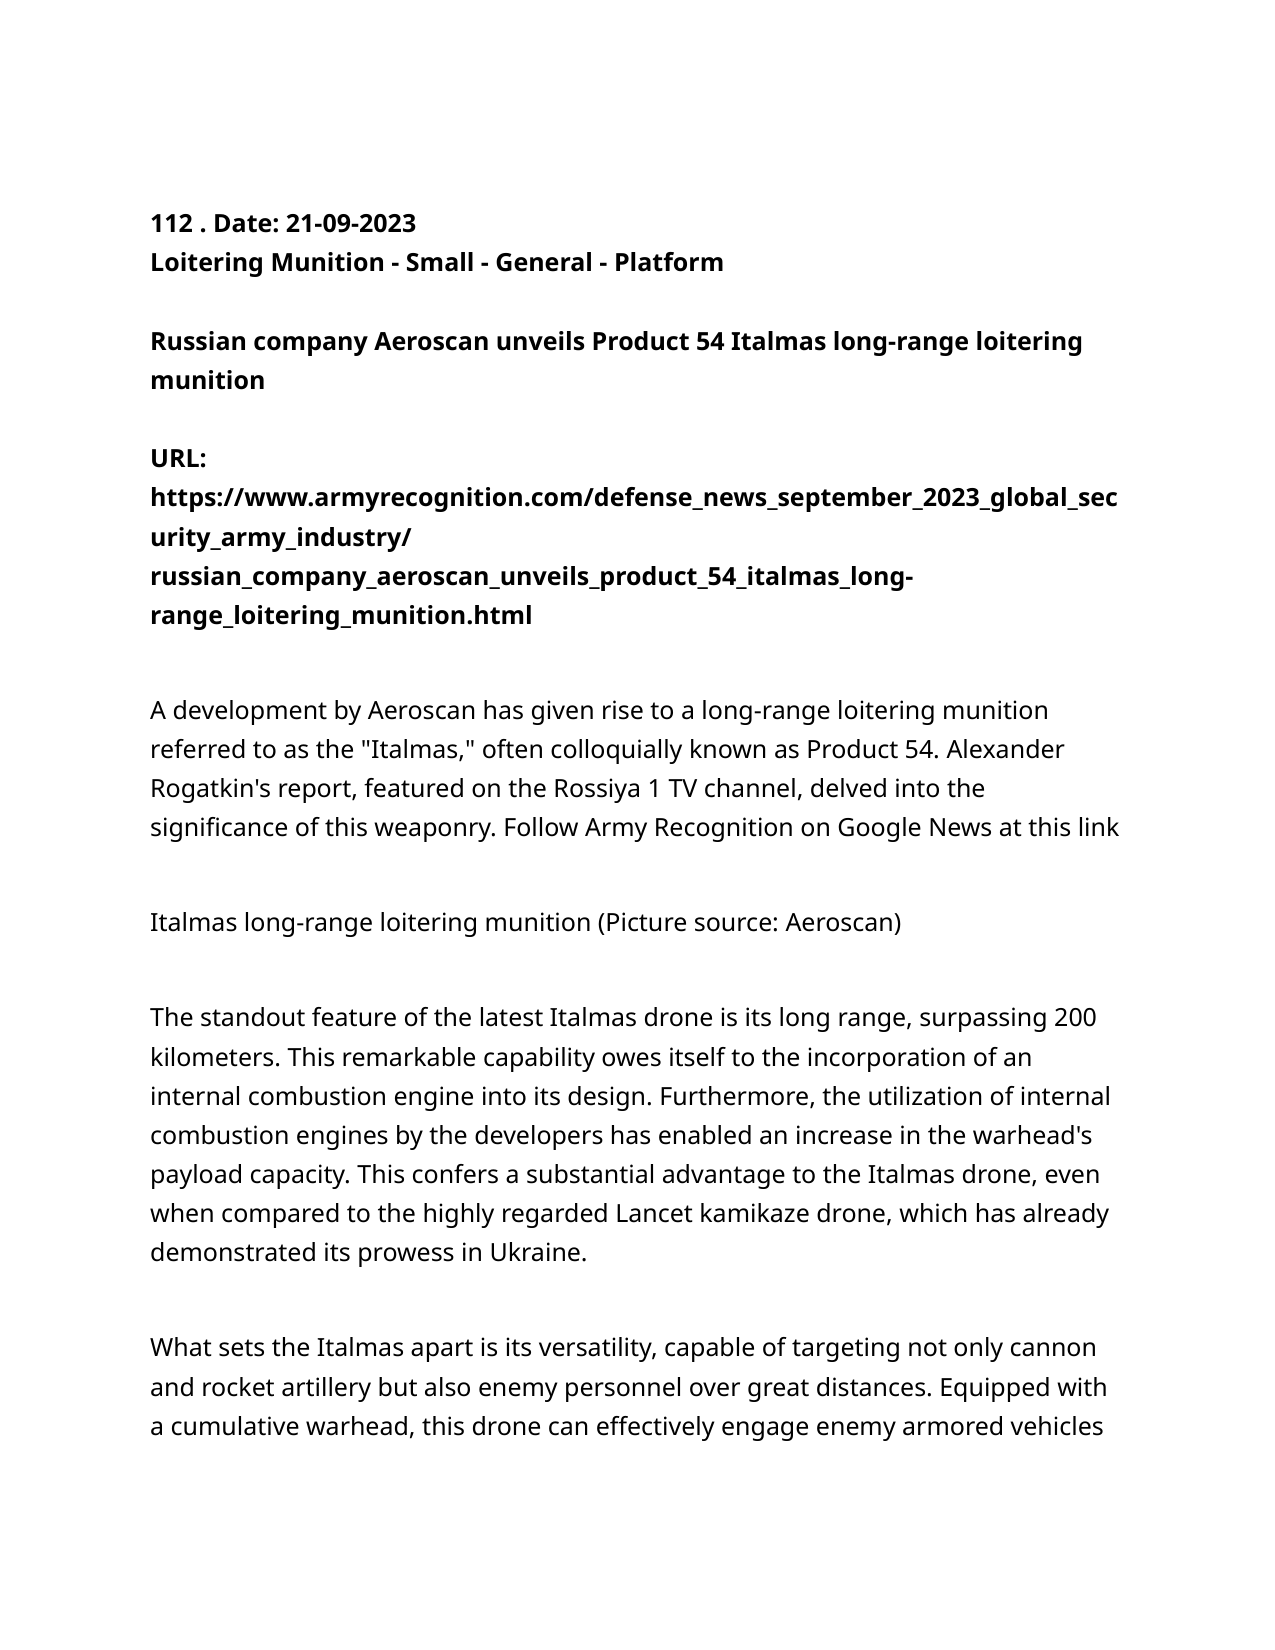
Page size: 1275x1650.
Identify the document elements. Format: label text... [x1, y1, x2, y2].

text Italmas long-range loitering munition (Picture source: Aeroscan) [150, 905, 1125, 978]
text The standout feature of the latest Italmas drone is its long range, surpassing 200 kilometers. This remarkable capability owes itself to the incorporation of an internal combustion engine into its design. Furthermore, the utilization of internal combustion engines by the developers has enabled an increase in the warhead's payload capacity. This confers a substantial advantage to the Italmas drone, even when compared to the highly regarded Lancet kamikaze drone, which has already demonstrated its prowess in Ukraine. [150, 1000, 1125, 1308]
text A development by Aeroscan has given rise to a long-range loitering munition referred to as the "Italmas," often colloquially known as Product 54. Alexander Rogatkin's report, featured on the Rossiya 1 TV channel, delved into the significance of this weaponry. Follow Army Recognition on Google News at this link [150, 692, 1125, 883]
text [150, 1330, 1125, 1442]
text 112 . Date: 21-09-2023 Loitering Munition - Small - General - Platform Russian company Aeroscan unveils Product 54 Italmas long-range loitering munition URL: https://www.armyrecognition.com/defense_news_september_2023_global_security_army_industry/russian_company_aeroscan_unveils_product_54_italmas_long-range_loitering_munition.html [150, 206, 1125, 671]
